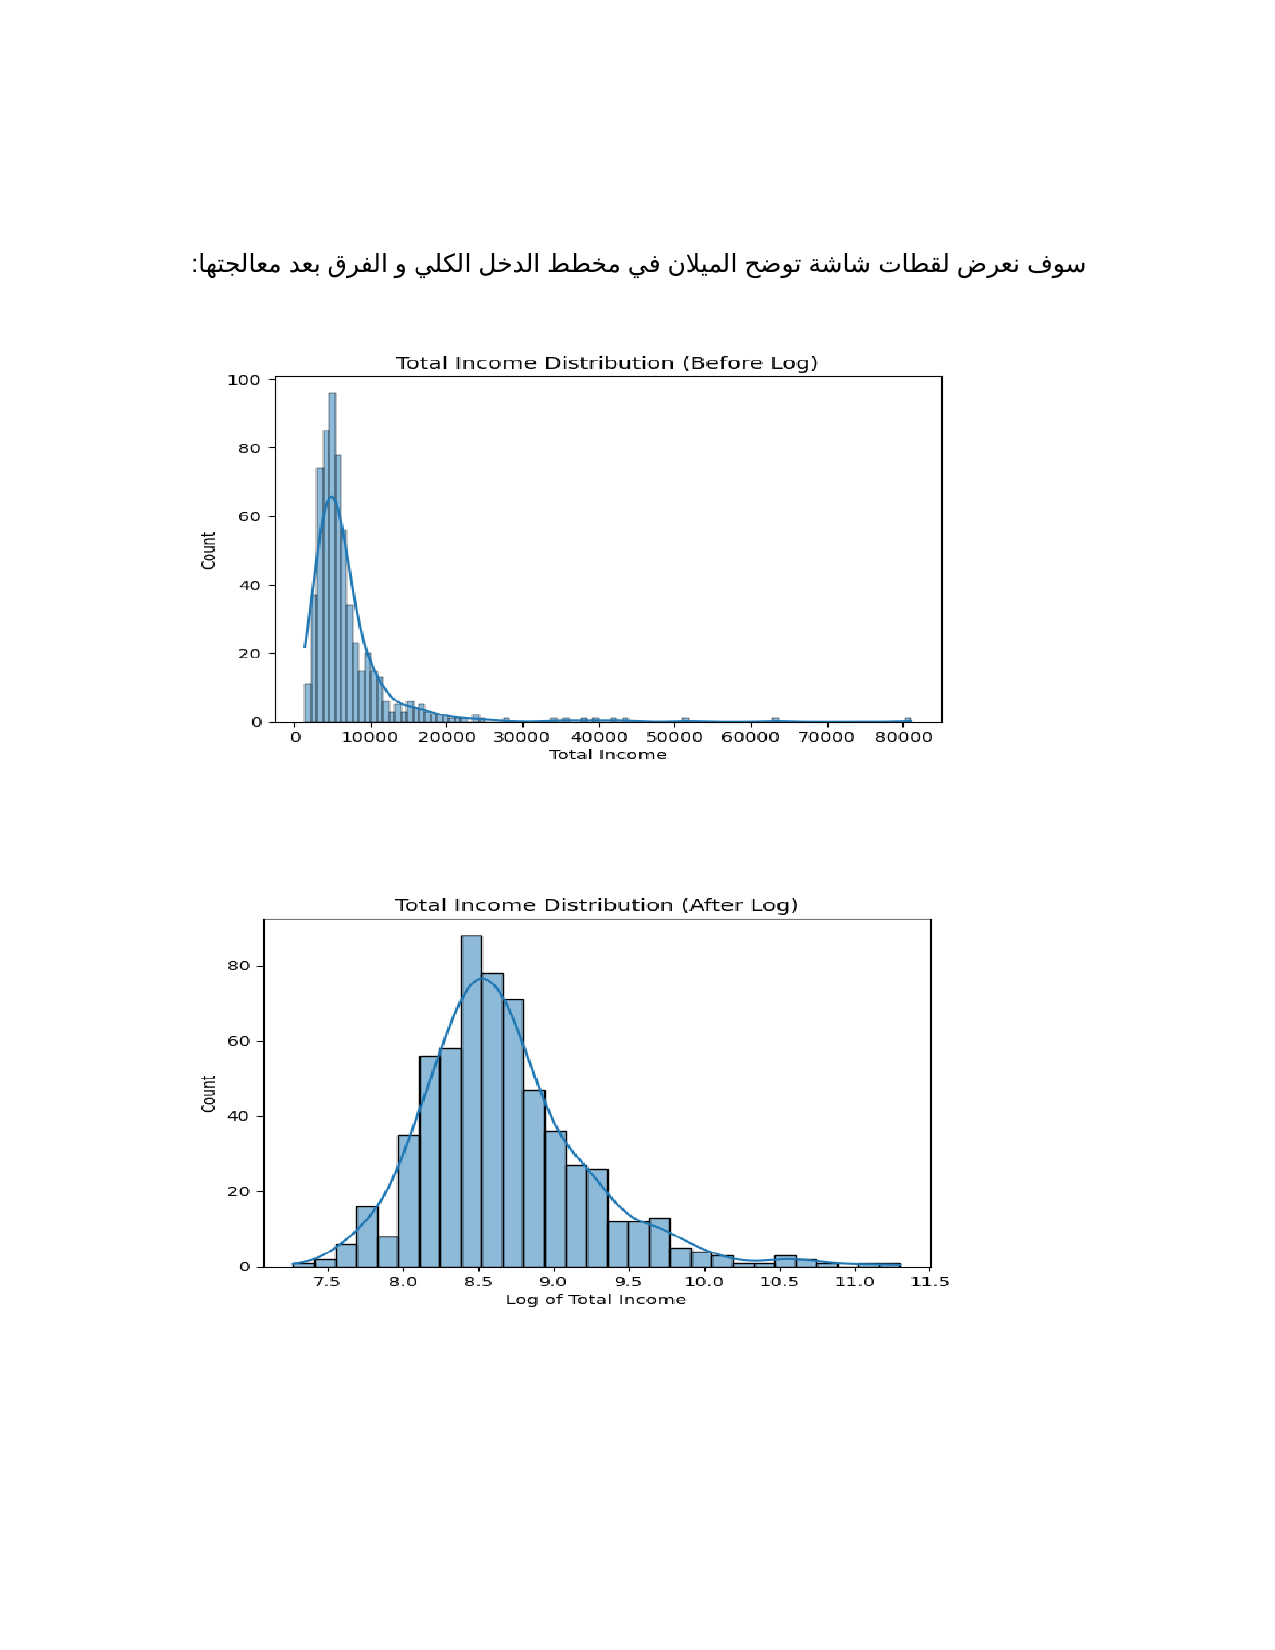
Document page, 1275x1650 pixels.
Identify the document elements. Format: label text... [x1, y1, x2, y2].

picture [187, 346, 954, 771]
text سوف نعرض لقطات شاشة توضح الميلان في مخطط الدخل الكلي و الفرق بعد معالجتها: [187, 249, 1087, 278]
picture [187, 888, 963, 1316]
